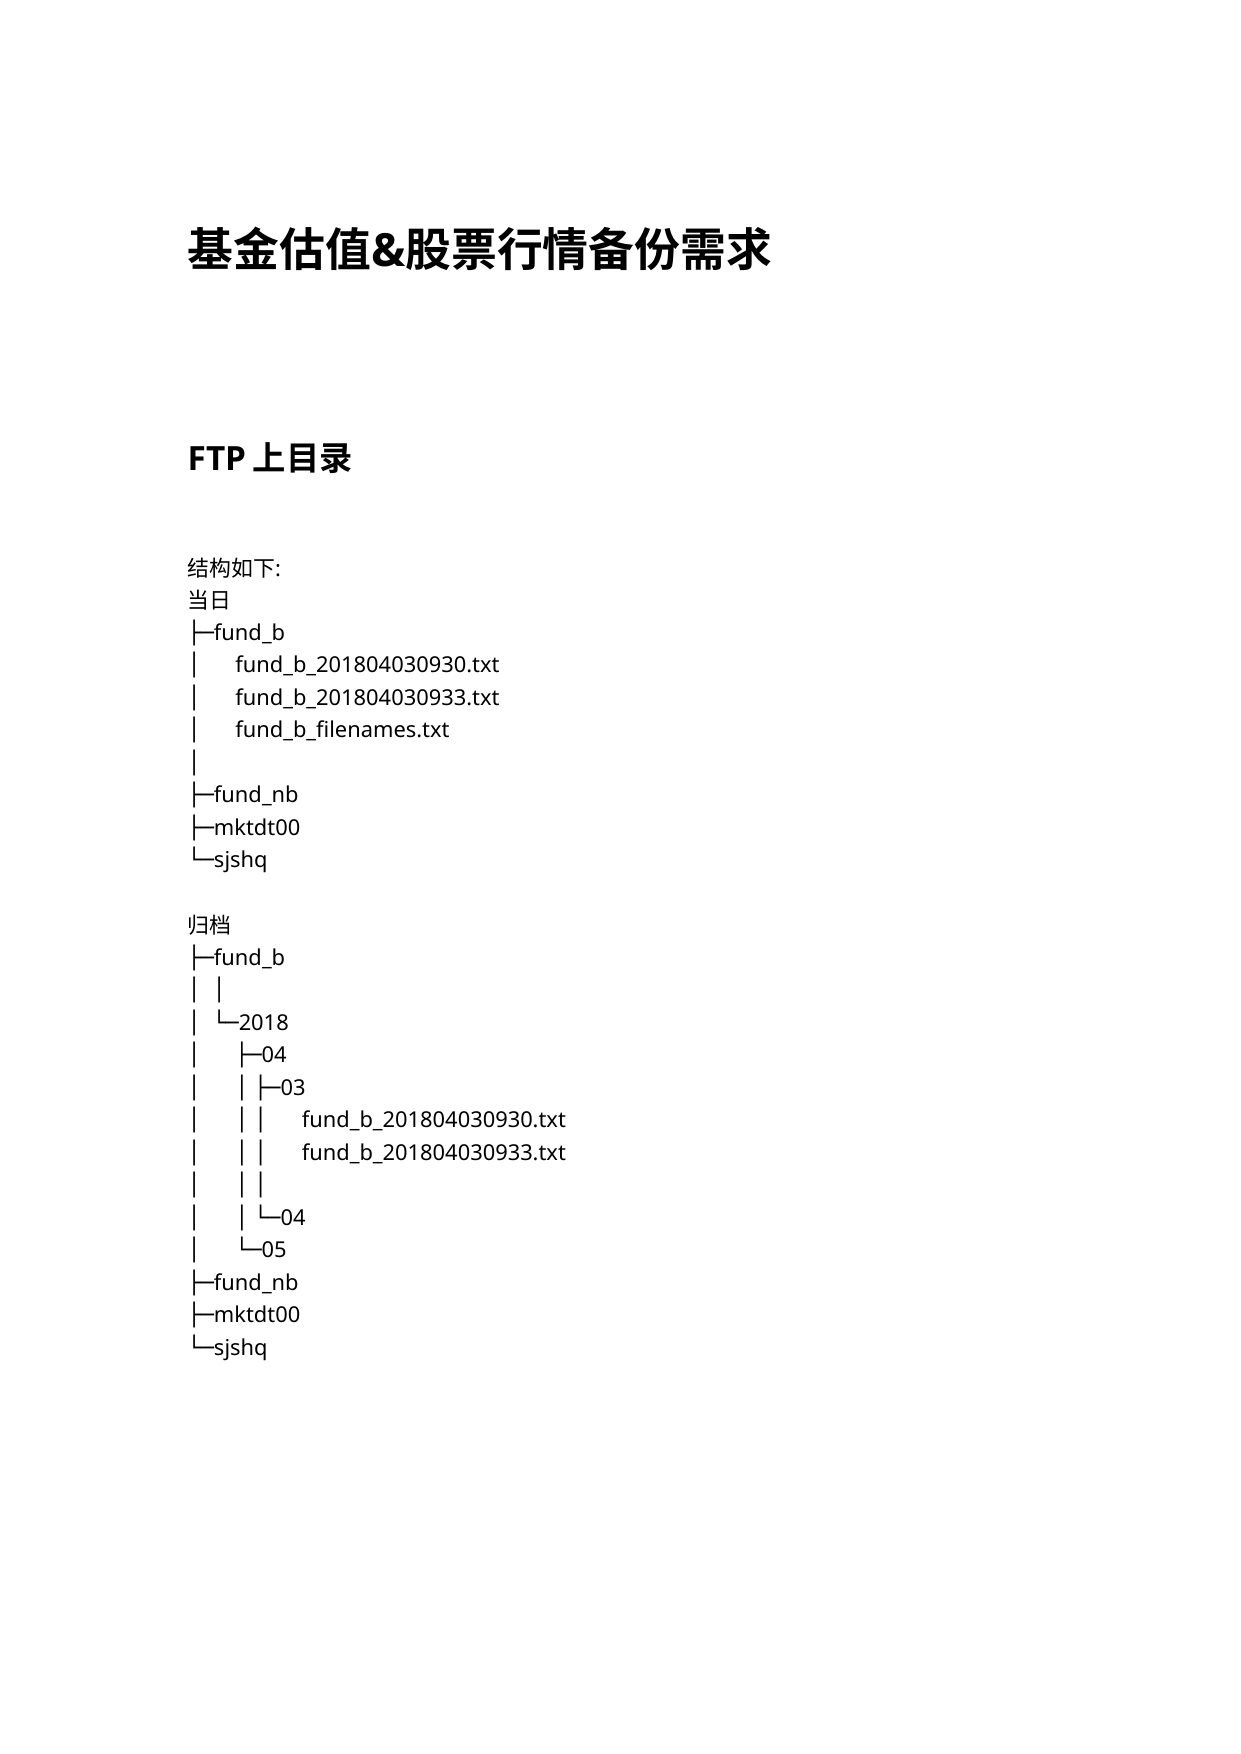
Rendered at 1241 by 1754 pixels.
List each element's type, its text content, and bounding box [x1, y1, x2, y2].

subtitle FTP上目录 [187, 423, 1053, 488]
text │ │ │ [187, 1168, 1053, 1200]
text ├─fund_nb [187, 1265, 1053, 1298]
text │ │ │ fund_b_201804030930.txt [187, 1103, 1053, 1135]
text │ │ ├─03 [187, 1070, 1053, 1103]
text │ └─05 [187, 1233, 1053, 1265]
text 结构如下: [187, 550, 1053, 583]
text │ [187, 745, 1053, 778]
text └─sjshq [187, 1330, 1053, 1363]
text │ fund_b_201804030930.txt [187, 648, 1053, 680]
text 归档 [187, 908, 1053, 940]
text │ │ │ fund_b_201804030933.txt [187, 1135, 1053, 1168]
text ├─fund_nb [187, 778, 1053, 810]
text │ ├─04 [187, 1038, 1053, 1070]
text │ fund_b_filenames.txt [187, 713, 1053, 745]
text 当日 [187, 583, 1053, 615]
text ├─fund_b [187, 615, 1053, 648]
text └─sjshq [187, 843, 1053, 875]
text │ │ └─04 [187, 1200, 1053, 1233]
text │ fund_b_201804030933.txt [187, 680, 1053, 713]
text ├─fund_b [187, 940, 1053, 973]
text ├─mktdt00 [187, 1298, 1053, 1330]
text │ │ [187, 973, 1053, 1005]
text ├─mktdt00 [187, 810, 1053, 843]
subtitle 基金估值&股票行情备份需求 [187, 197, 1053, 295]
text │ └─2018 [187, 1005, 1053, 1038]
